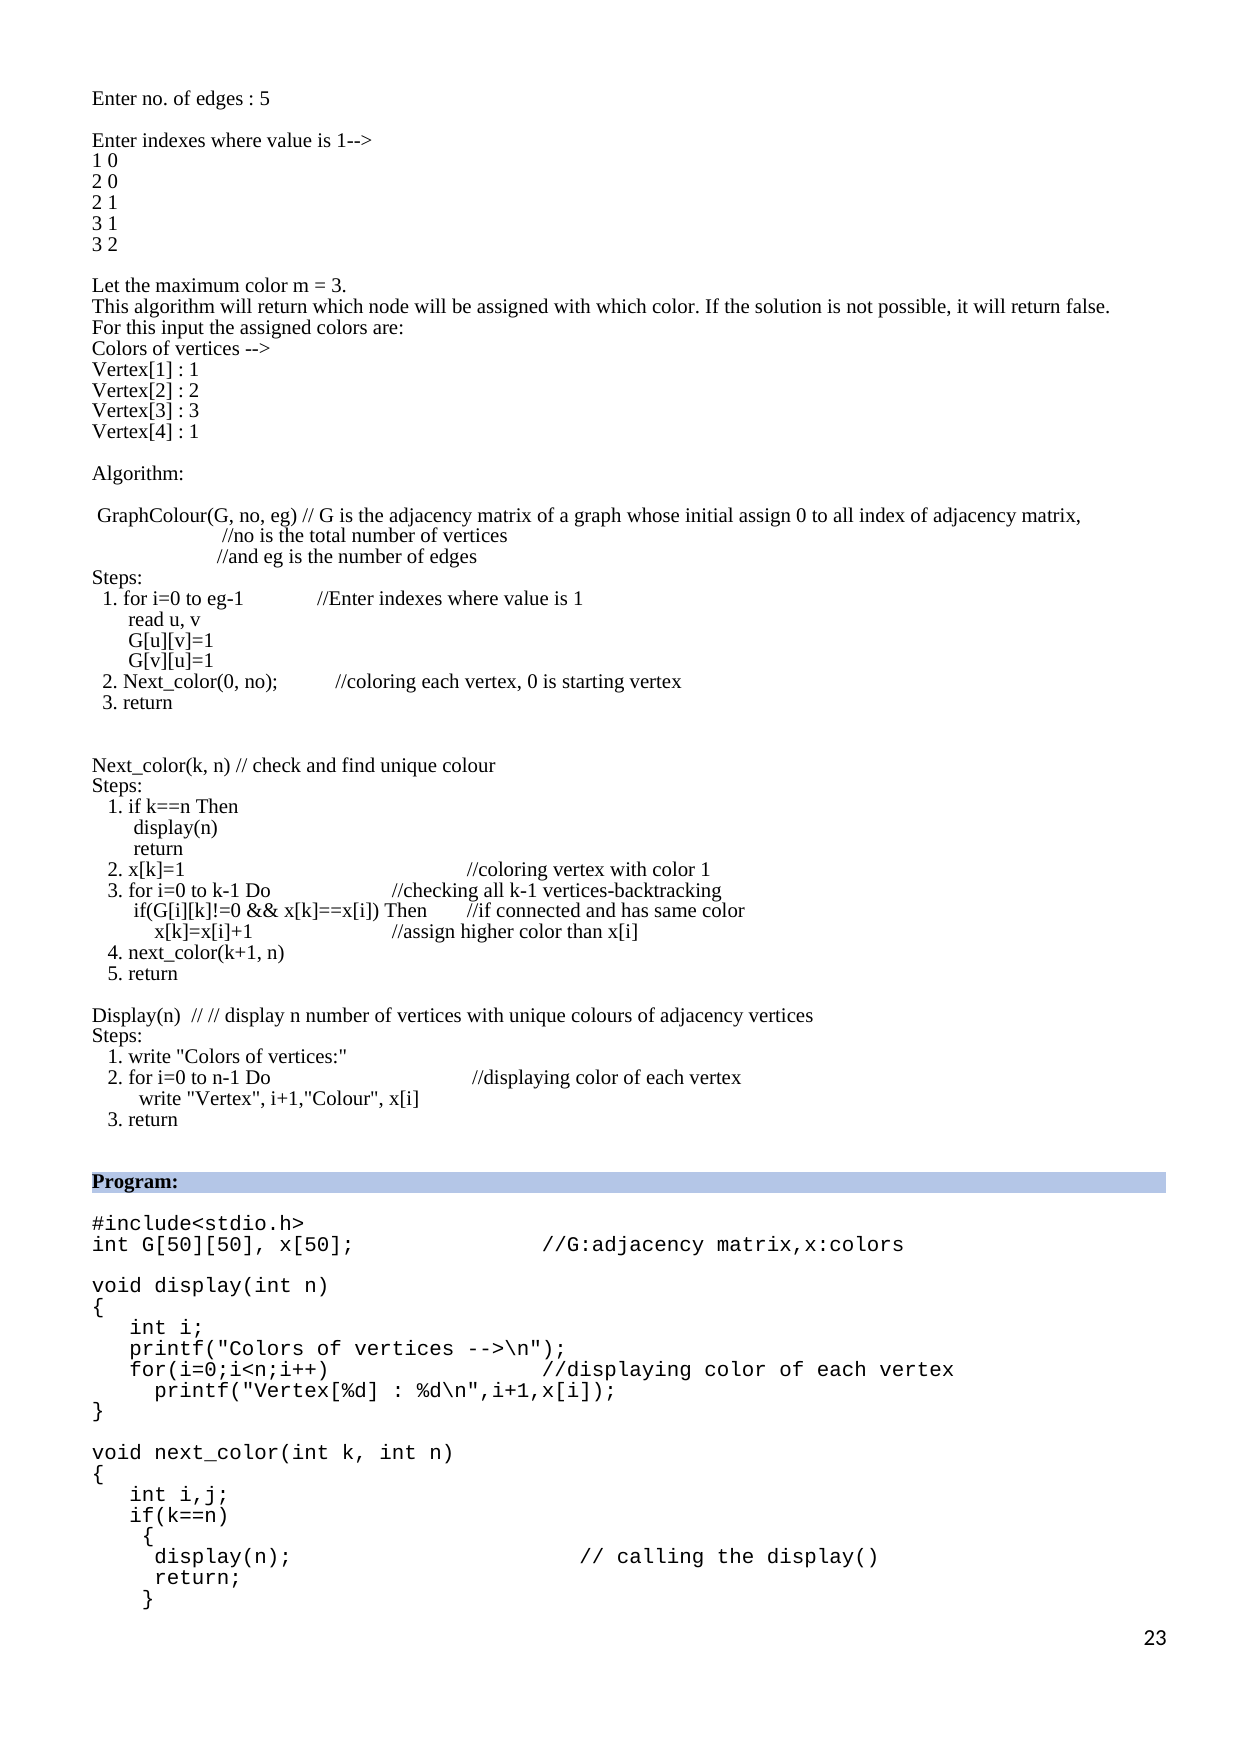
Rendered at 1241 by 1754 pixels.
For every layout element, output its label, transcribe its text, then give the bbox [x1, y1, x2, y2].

text void next_color(int k, int n) [92, 1443, 1166, 1464]
text Algorithm: [92, 464, 1166, 484]
text { [92, 1464, 1166, 1484]
text Vertex[2] : 2 [92, 380, 1166, 401]
text 3. return [92, 693, 1166, 714]
text Steps: [92, 1026, 1166, 1047]
text Steps: [92, 776, 1166, 797]
text printf("Vertex[%d] : %d\n",i+1,x[i]); [92, 1380, 1166, 1401]
text x[k]=x[i]+1 //assign higher color than x[i] [92, 922, 1166, 943]
text 1 0 [92, 151, 1166, 172]
text 1. if k==n Then [92, 797, 1166, 818]
text } [92, 1401, 1166, 1422]
text display(n); // calling the display() [92, 1547, 1166, 1568]
text GraphColour(G, no, eg) // G is the adjacency matrix of a graph whose initial assign 0 to all index of adjacency matrix, [92, 505, 1166, 526]
text if(k==n) [92, 1505, 1166, 1526]
text int i; [92, 1318, 1166, 1339]
text void display(int n) [92, 1276, 1166, 1297]
text 4. next_color(k+1, n) [92, 943, 1166, 964]
text if(G[i][k]!=0 && x[k]==x[i]) Then //if connected and has same color [92, 901, 1166, 922]
text Vertex[1] : 1 [92, 359, 1166, 380]
text return; [92, 1568, 1166, 1589]
text Next_color(k, n) // check and find unique colour [92, 755, 1166, 776]
text G[u][v]=1 [92, 630, 1166, 651]
text Let the maximum color m = 3. [92, 276, 1166, 297]
text 1. write "Colors of vertices:" [92, 1047, 1166, 1068]
text Vertex[3] : 3 [92, 401, 1166, 422]
text { [92, 1297, 1166, 1318]
text 2 0 [92, 172, 1166, 193]
text For this input the assigned colors are: [92, 318, 1166, 339]
text int i,j; [92, 1484, 1166, 1505]
text Enter no. of edges : 5 [92, 89, 1166, 109]
text 2. x[k]=1 //coloring vertex with color 1 [92, 859, 1166, 880]
text display(n) [92, 818, 1166, 839]
text Steps: [92, 568, 1166, 589]
text Program: [92, 1172, 1166, 1193]
text Enter indexes where value is 1--> [92, 130, 1166, 151]
text write "Vertex", i+1,"Colour", x[i] [92, 1089, 1166, 1109]
text //no is the total number of vertices [92, 526, 1166, 547]
text int G[50][50], x[50]; //G:adjacency matrix,x:colors [92, 1234, 1166, 1255]
text 3. return [92, 1109, 1166, 1130]
text return [92, 839, 1166, 859]
text This algorithm will return which node will be assigned with which color. If the solution is not possible, it will return false. [92, 297, 1166, 318]
text Colors of vertices --> [92, 339, 1166, 359]
text Vertex[4] : 1 [92, 422, 1166, 443]
text 5. return [92, 964, 1166, 984]
text Display(n) // // display n number of vertices with unique colours of adjacency vertices [92, 1005, 1166, 1026]
text 2 1 [92, 193, 1166, 214]
text for(i=0;i<n;i++) //displaying color of each vertex [92, 1359, 1166, 1380]
text 2. Next_color(0, no); //coloring each vertex, 0 is starting vertex [92, 672, 1166, 693]
text 3 1 [92, 214, 1166, 234]
text //and eg is the number of edges [92, 547, 1166, 568]
text #include<stdio.h> [92, 1214, 1166, 1234]
text { [92, 1526, 1166, 1547]
text 2. for i=0 to n-1 Do //displaying color of each vertex [92, 1068, 1166, 1089]
text 3 2 [92, 234, 1166, 255]
text 1. for i=0 to eg-1 //Enter indexes where value is 1 [92, 589, 1166, 609]
text printf("Colors of vertices -->\n"); [92, 1339, 1166, 1359]
text } [92, 1589, 1166, 1609]
text G[v][u]=1 [92, 651, 1166, 672]
text read u, v [92, 609, 1166, 630]
text 3. for i=0 to k-1 Do //checking all k-1 vertices-backtracking [92, 880, 1166, 901]
